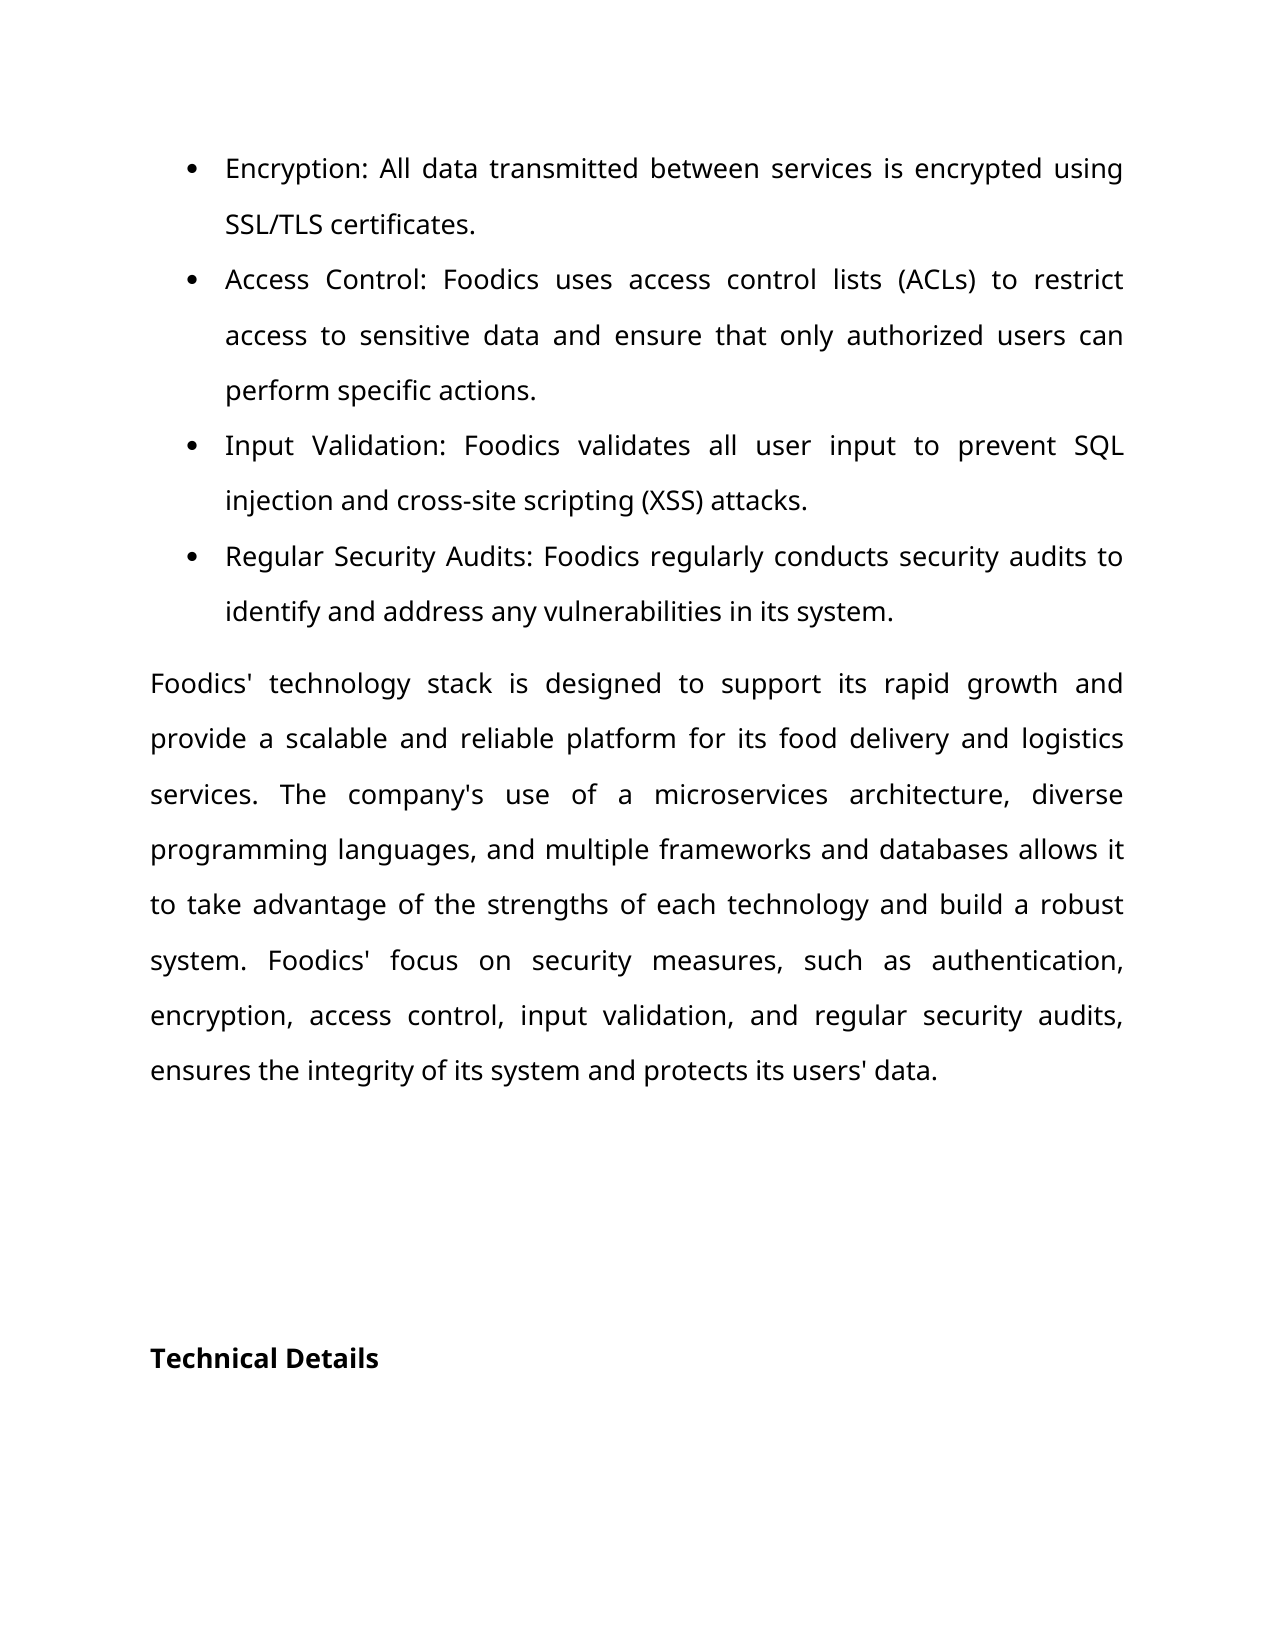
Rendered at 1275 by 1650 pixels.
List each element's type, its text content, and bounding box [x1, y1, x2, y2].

text Technical Details [150, 1339, 1125, 1376]
list Encryption: All data transmitted between services is encrypted using SSL/TLS certificates. [187, 150, 1125, 242]
text Foodics' technology stack is designed to support its rapid growth and provide a scalable and reliable platform for its food delivery and logistics services. The company's use of a microservices architecture, diverse programming languages, and multiple frameworks and databases allows it to take advantage of the strengths of each technology and build a robust system. Foodics' focus on security measures, such as authentication, encryption, access control, input validation, and regular security audits, ensures the integrity of its system and protects its users' data. [150, 664, 1125, 1088]
list Input Validation: Foodics validates all user input to prevent SQL injection and cross-site scripting (XSS) attacks. [187, 427, 1125, 519]
list Regular Security Audits: Foodics regularly conducts security audits to identify and address any vulnerabilities in its system. [187, 537, 1125, 629]
list Access Control: Foodics uses access control lists (ACLs) to restrict access to sensitive data and ensure that only authorized users can perform specific actions. [187, 261, 1125, 408]
